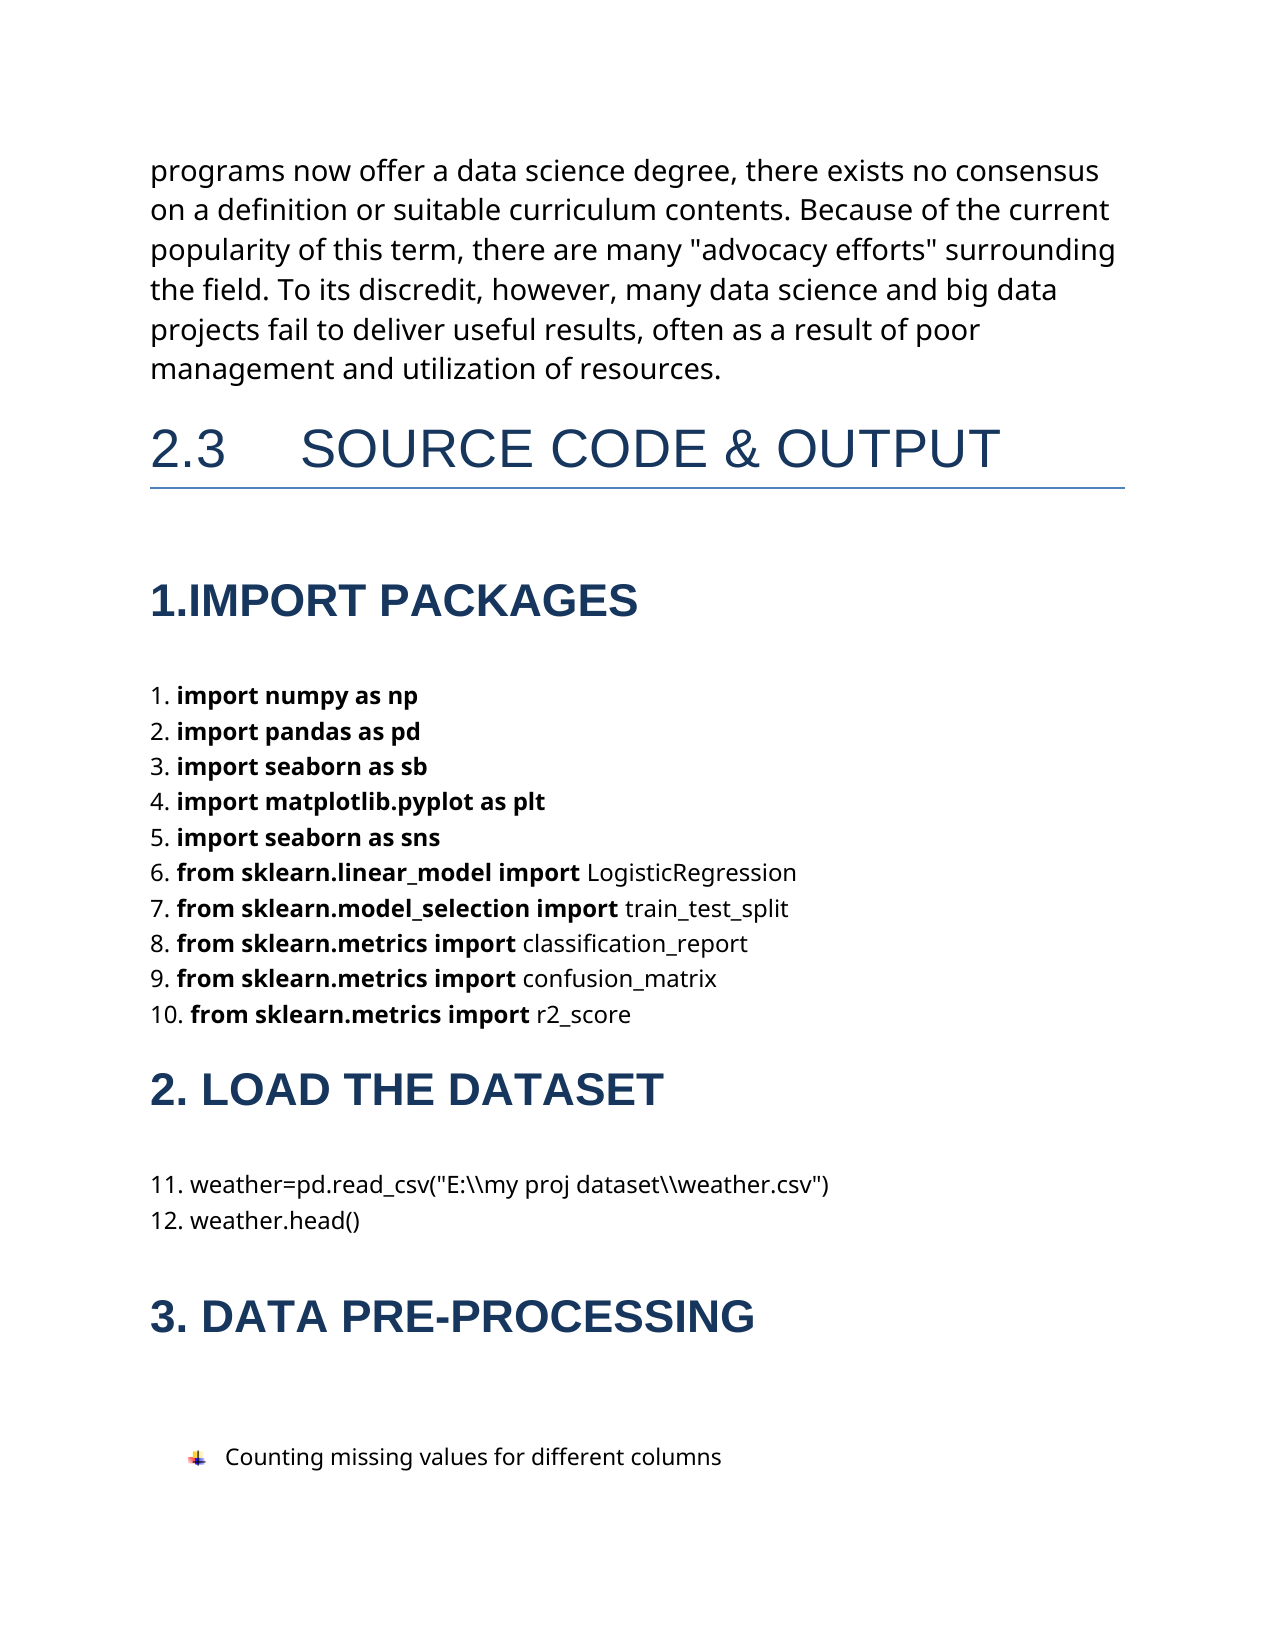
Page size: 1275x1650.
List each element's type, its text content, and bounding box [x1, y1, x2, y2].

text 7. from sklearn.model_selection import train_test_split [150, 891, 1125, 924]
text 5. import seaborn as sns [150, 821, 1125, 853]
text 10. from sklearn.metrics import r2_score [150, 998, 1125, 1030]
text 3. DATA PRE-PROCESSING [150, 1289, 1125, 1342]
text 3. import seaborn as sb [150, 750, 1125, 782]
text 9. from sklearn.metrics import confusion_matrix [150, 962, 1125, 995]
text 6. from sklearn.linear_model import LogisticRegression [150, 856, 1125, 889]
text 12. weather.head() [150, 1204, 1125, 1236]
text 2. import pandas as pd [150, 714, 1125, 747]
text 1.IMPORT PACKAGES [150, 573, 1125, 626]
text 8. from sklearn.metrics import classification_report [150, 927, 1125, 959]
text 1. import numpy as np [150, 679, 1125, 712]
text 4. import matplotlib.pyplot as plt [150, 785, 1125, 818]
title SOURCE CODE & OUTPUT [150, 417, 1125, 487]
picture [188, 1449, 206, 1466]
list Counting missing values for different columns [187, 1441, 1125, 1472]
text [150, 150, 1125, 388]
text 11. weather=pd.read_csv("E:\\my proj dataset\\weather.csv") [150, 1168, 1125, 1201]
text 2. LOAD THE DATASET [150, 1063, 1125, 1116]
